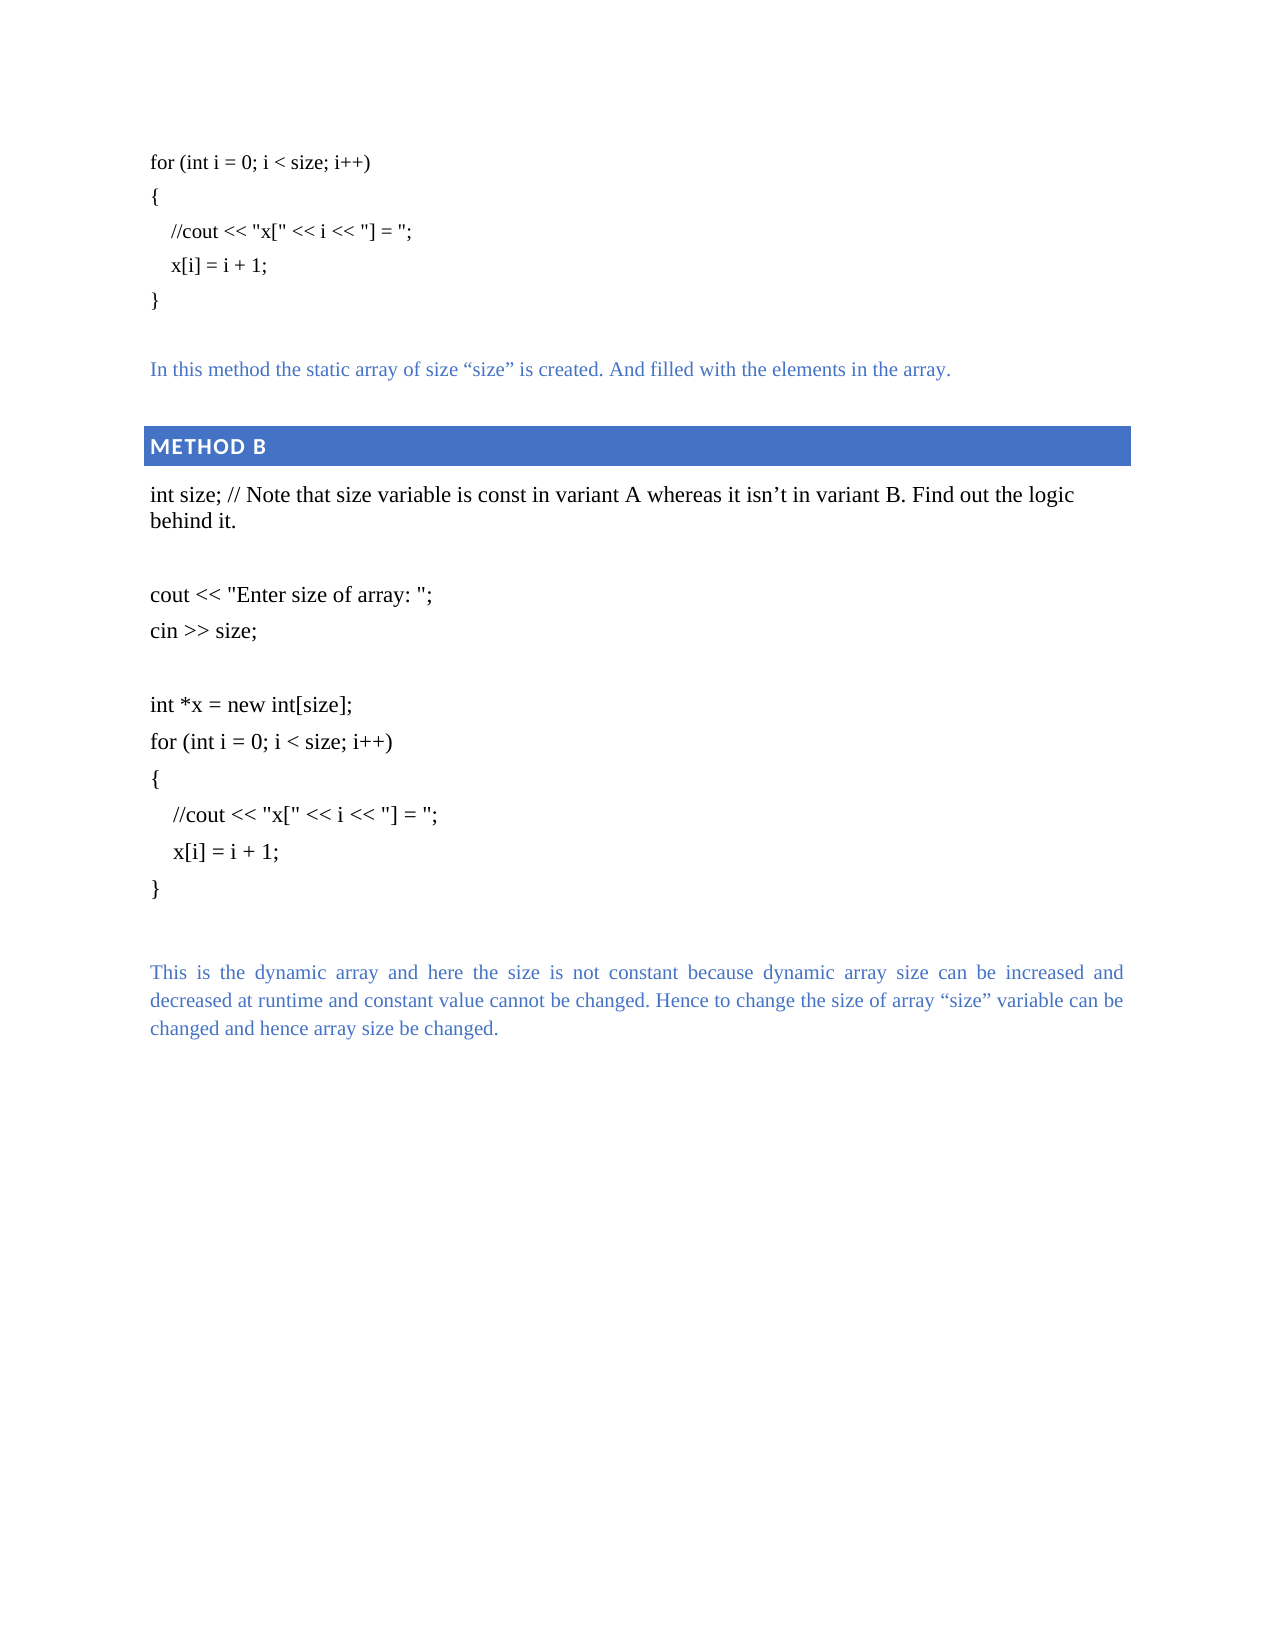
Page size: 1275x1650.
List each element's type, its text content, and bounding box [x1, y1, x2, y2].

text for (int i = 0; i < size; i++) [150, 728, 1125, 754]
subtitle Method B [150, 432, 1125, 460]
text cin >> size; [150, 618, 1125, 644]
text cout << "Enter size of array: "; [150, 581, 1125, 607]
text This is the dynamic array and here the size is not constant because dynamic array size can be increased and decreased at runtime and constant value cannot be changed. Hence to change the size of array “size” variable can be changed and hence array size be changed. [150, 960, 1125, 1039]
text In this method the static array of size “size” is created. And filled with the elements in the array. [150, 357, 1125, 381]
text for (int i = 0; i < size; i++) [150, 150, 1125, 174]
text } [150, 875, 1125, 901]
text x[i] = i + 1; [150, 253, 1125, 277]
text //cout << "x[" << i << "] = "; [150, 801, 1125, 828]
text //cout << "x[" << i << "] = "; [150, 219, 1125, 243]
text int *x = new int[size]; [150, 691, 1125, 717]
text { [150, 765, 1125, 791]
text { [150, 184, 1125, 208]
text } [150, 288, 1125, 312]
text int size; // Note that size variable is const in variant A whereas it isn’t in variant B. Find out the logic behind it. [150, 481, 1125, 534]
text x[i] = i + 1; [150, 838, 1125, 864]
